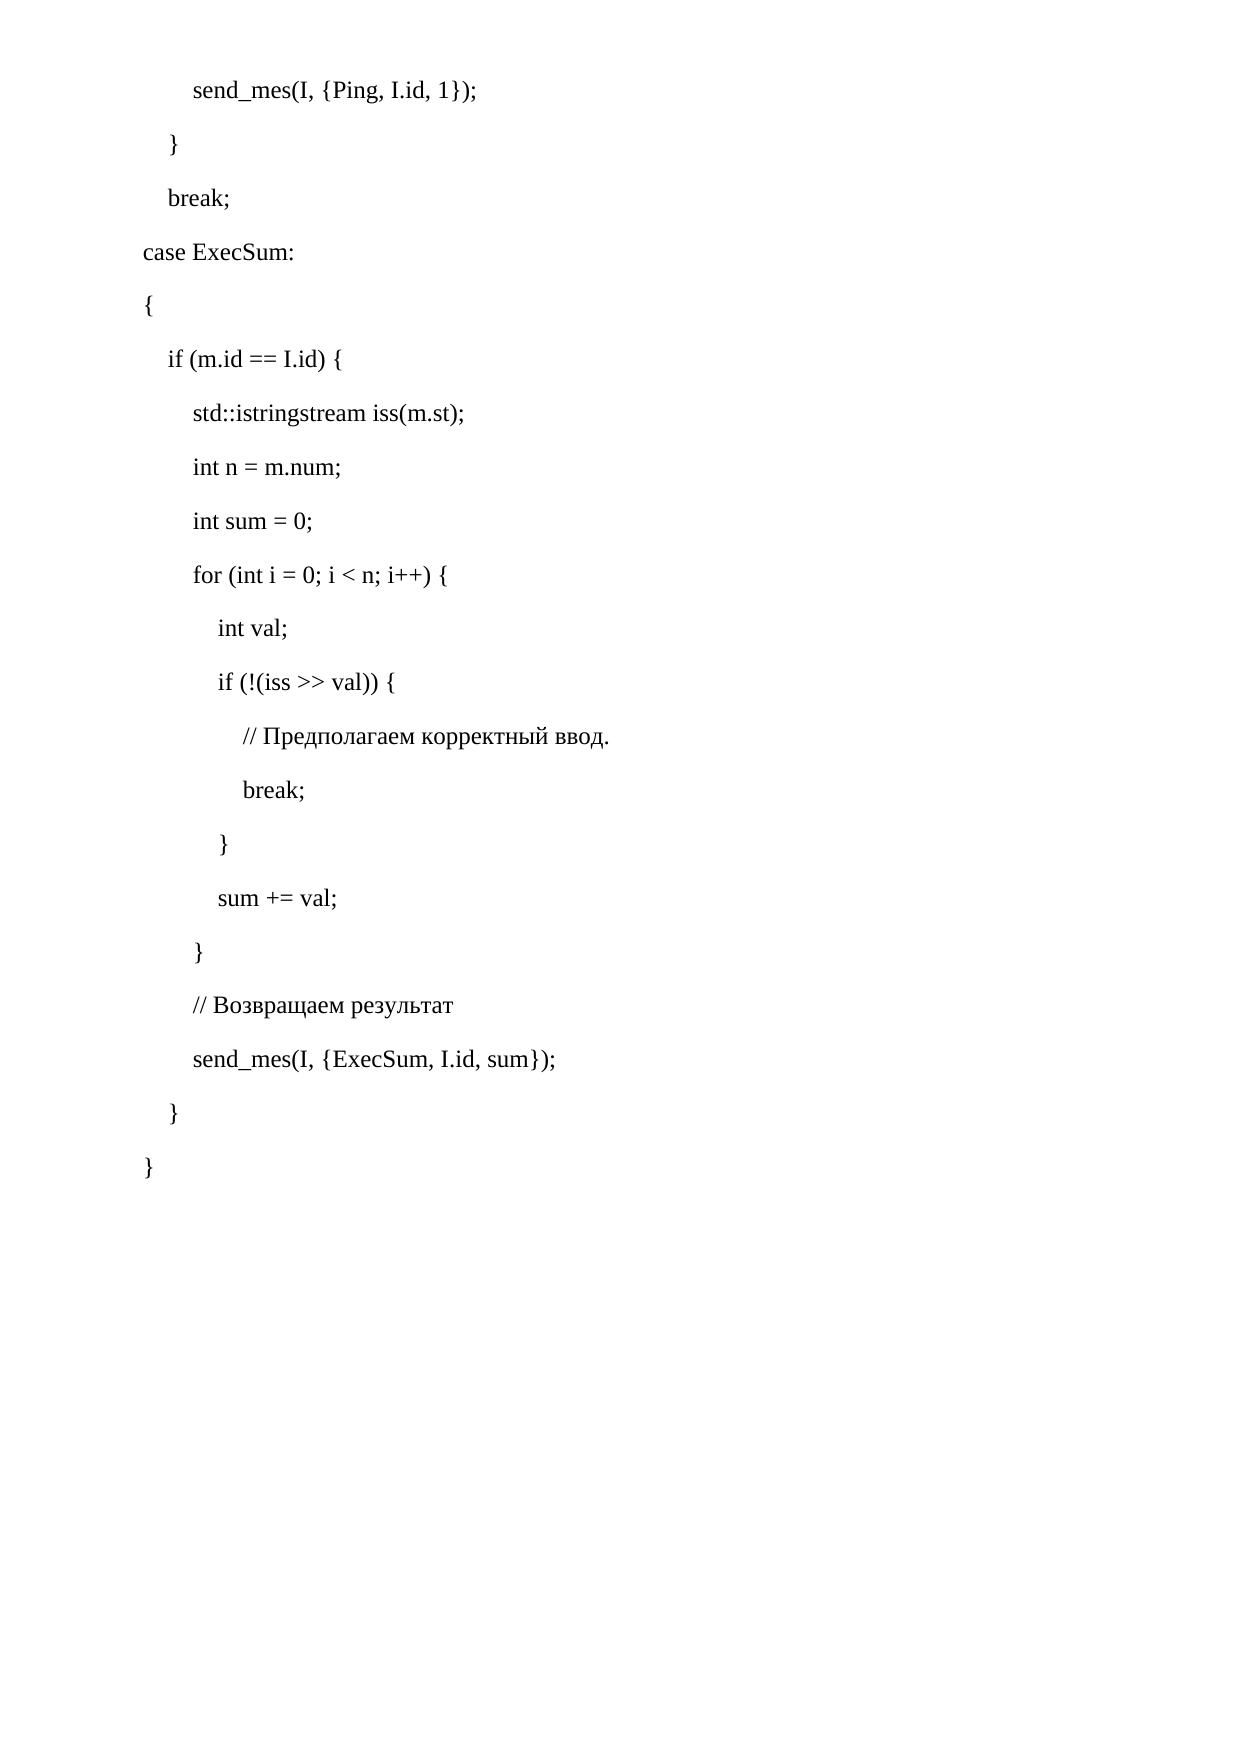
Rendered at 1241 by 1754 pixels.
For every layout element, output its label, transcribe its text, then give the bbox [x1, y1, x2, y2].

text // Возвращаем результат [93, 991, 1147, 1019]
text if (!(iss >> val)) { [93, 667, 1147, 696]
text break; [93, 183, 1147, 211]
text break; [93, 775, 1147, 804]
text std::istringstream iss(m.st); [93, 398, 1147, 427]
text send_mes(I, {Ping, I.id, 1}); [93, 75, 1147, 104]
text sum += val; [93, 883, 1147, 912]
text int n = m.num; [93, 452, 1147, 481]
text } [93, 1152, 1147, 1181]
text for (int i = 0; i < n; i++) { [93, 560, 1147, 588]
text int val; [93, 613, 1147, 642]
text } [93, 829, 1147, 858]
text if (m.id == I.id) { [93, 344, 1147, 373]
text // Предполагаем корректный ввод. [93, 721, 1147, 750]
text int sum = 0; [93, 506, 1147, 534]
text } [93, 1098, 1147, 1127]
text } [93, 129, 1147, 158]
text { [93, 290, 1147, 319]
text send_mes(I, {ExecSum, I.id, sum}); [93, 1044, 1147, 1073]
text } [93, 937, 1147, 965]
text case ExecSum: [93, 237, 1147, 265]
